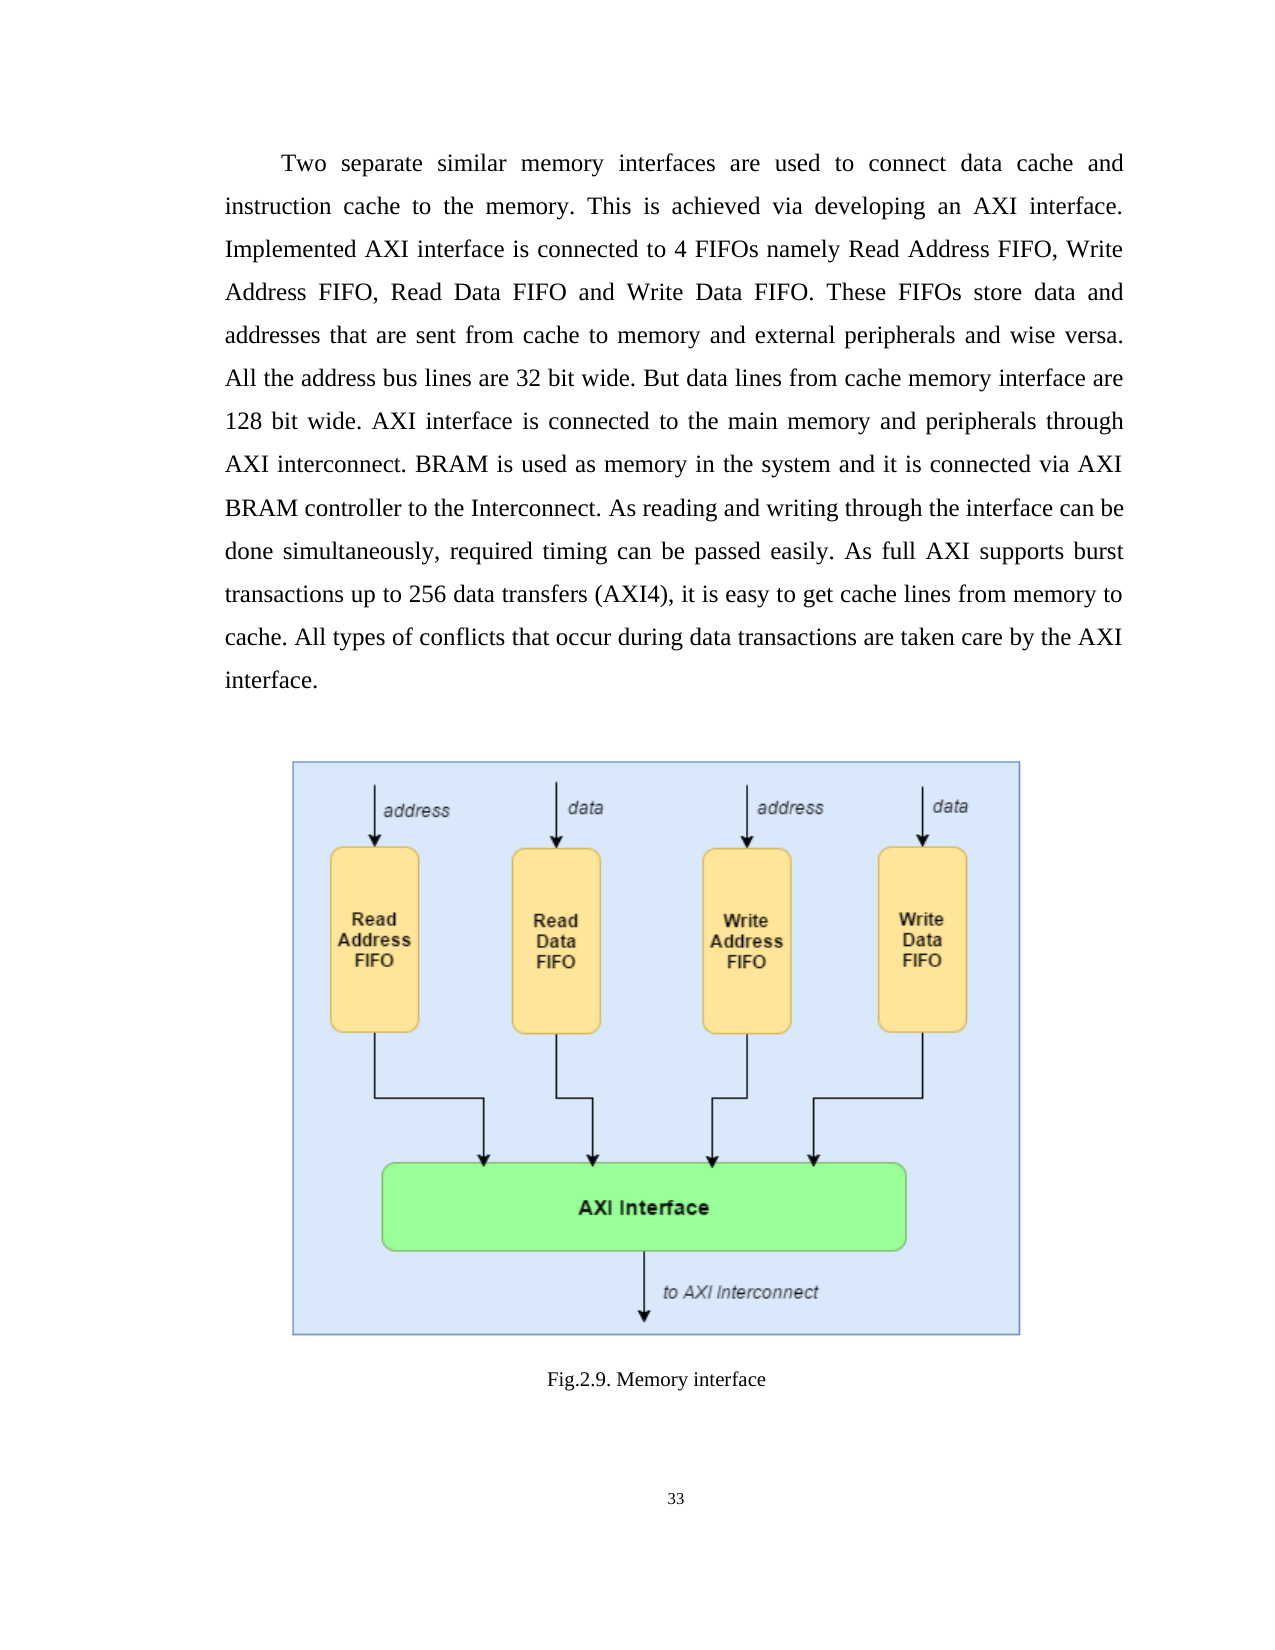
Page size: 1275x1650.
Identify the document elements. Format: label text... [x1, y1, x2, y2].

text Two separate similar memory interfaces are used to connect data cache and instruction cache to the memory. This is achieved via developing an AXI interface. Implemented AXI interface is connected to 4 FIFOs namely Read Address FIFO, Write Address FIFO, Read Data FIFO and Write Data FIFO. These FIFOs store data and addresses that are sent from cache to memory and external peripherals and wise versa. All the address bus lines are 32 bit wide. But data lines from cache memory interface are 128 bit wide. AXI interface is connected to the main memory and peripherals through AXI interconnect. BRAM is used as memory in the system and it is connected via AXI BRAM controller to the Interconnect. As reading and writing through the interface can be done simultaneously, required timing can be passed easily. As full AXI supports burst transactions up to 256 data transfers (AXI4), it is easy to get cache lines from memory to cache. All types of conflicts that occur during data transactions are taken care by the AXI interface. [224, 148, 1124, 694]
